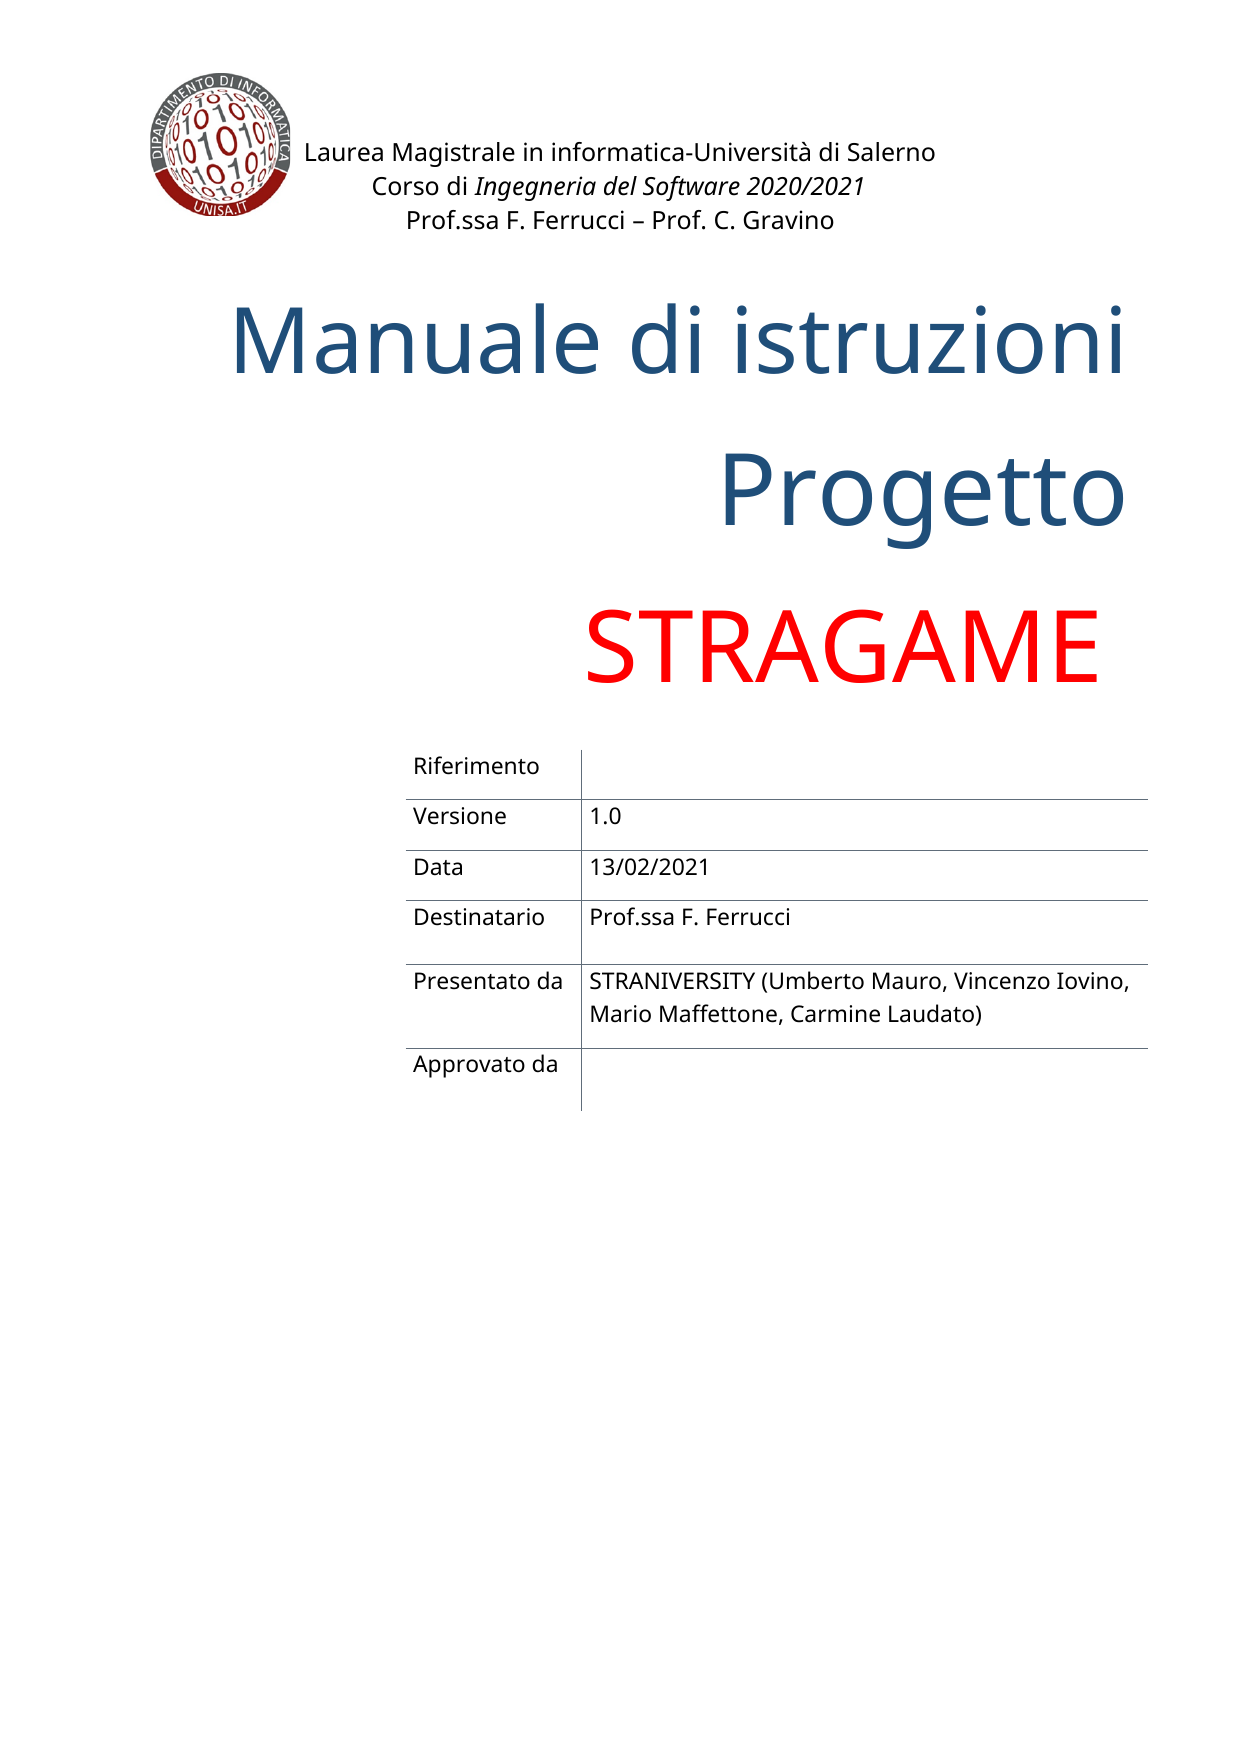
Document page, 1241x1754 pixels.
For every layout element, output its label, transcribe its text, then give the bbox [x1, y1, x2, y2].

picture [149, 73, 290, 215]
table_header Manuale di istruzioni Progetto STRAGAME [150, 265, 1139, 1149]
